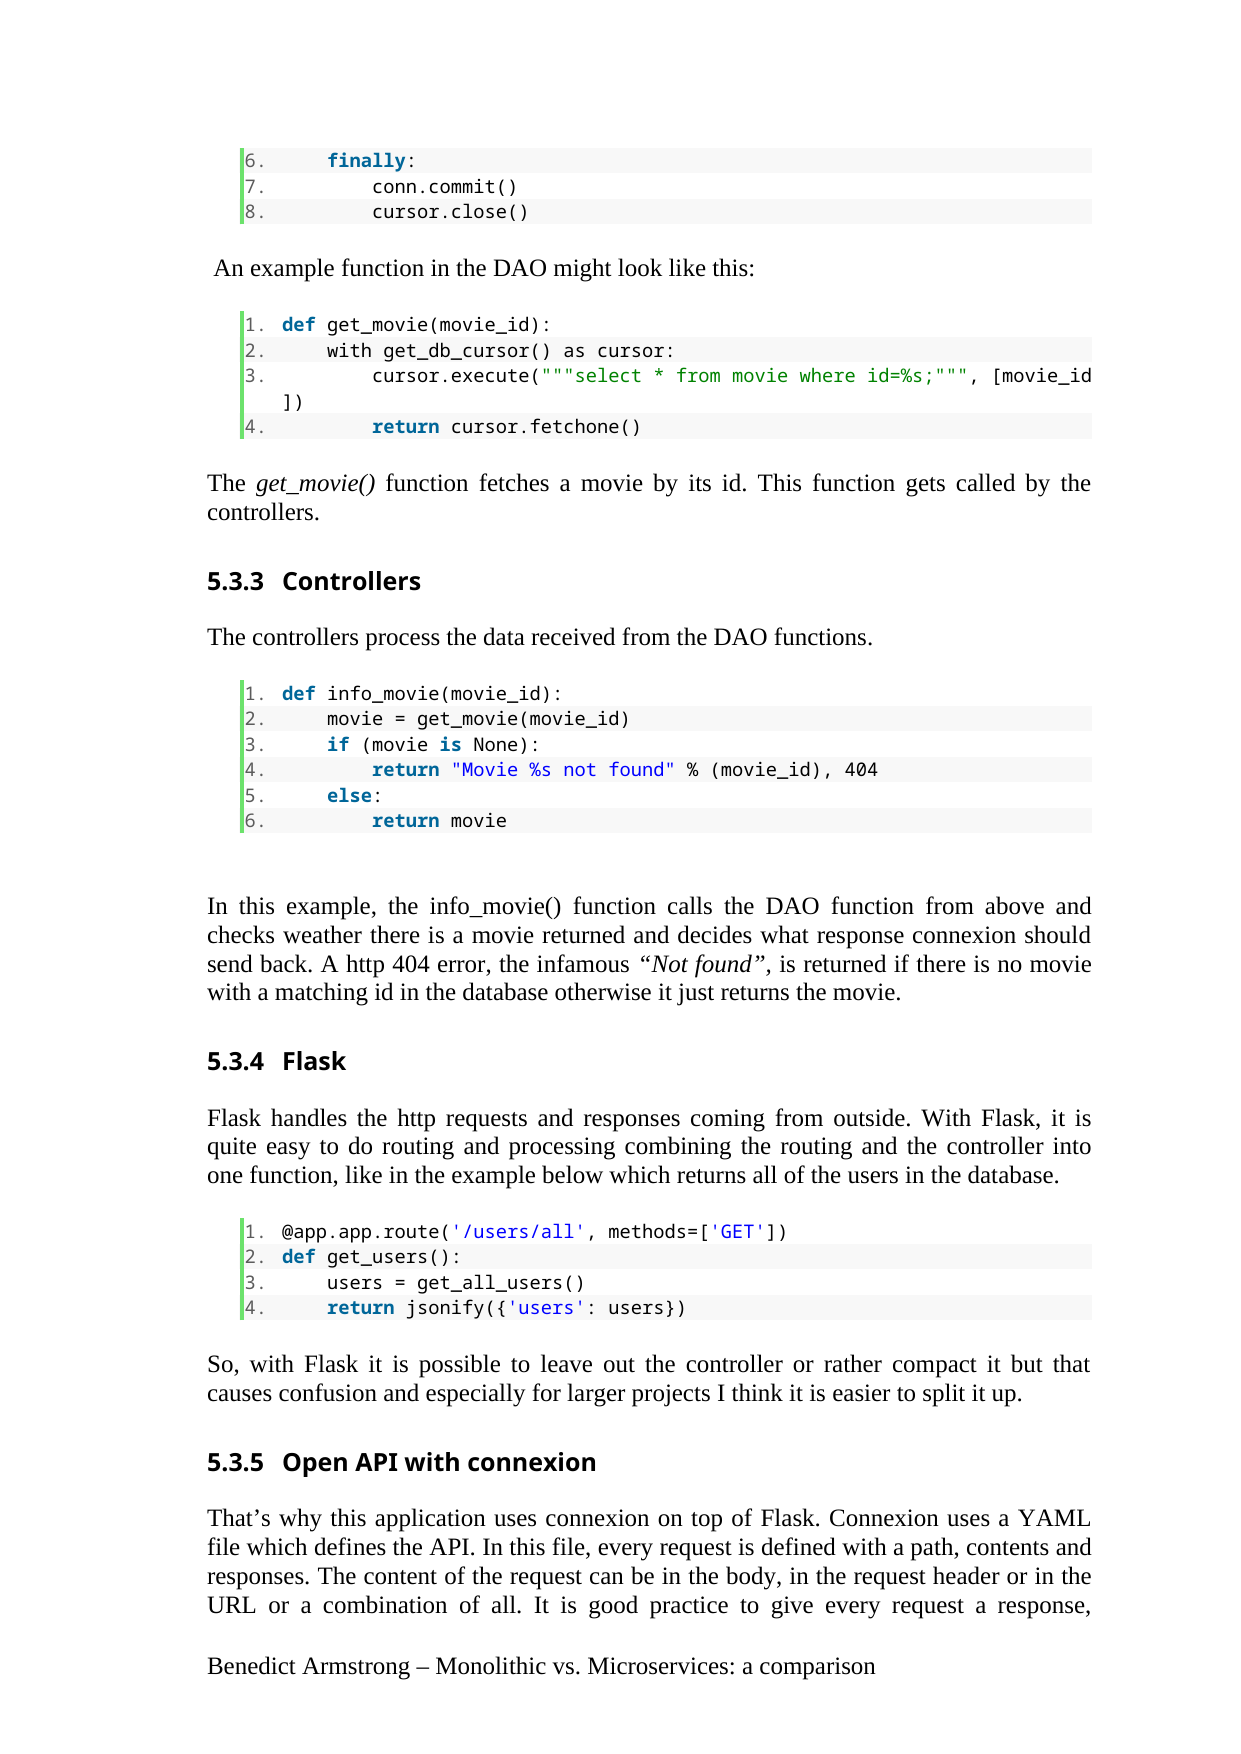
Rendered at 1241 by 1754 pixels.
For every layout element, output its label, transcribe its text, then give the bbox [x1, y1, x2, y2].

list conn.commit() [244, 173, 1092, 199]
list def get_users(): [244, 1244, 1092, 1269]
list @app.app.route('/users/all', methods=['GET']) [244, 1218, 1092, 1244]
subtitle Flask [207, 1044, 1092, 1078]
list return movie [244, 808, 1092, 833]
list cursor.execute("""select * from movie where id=%s;""", [movie_id]) [244, 362, 1092, 413]
list finally: [244, 148, 1092, 173]
text The controllers process the data received from the DAO functions. [207, 622, 1092, 651]
list cursor.close() [244, 199, 1092, 224]
subtitle Open API with connexion [207, 1444, 1092, 1478]
list def get_movie(movie_id): [244, 311, 1092, 337]
text An example function in the DAO might look like this: [207, 253, 1092, 282]
subtitle Controllers [207, 563, 1092, 597]
list movie = get_movie(movie_id) [244, 706, 1092, 731]
text The get_movie() function fetches a movie by its id. This function gets called by the controllers. [207, 468, 1092, 526]
list else: [244, 782, 1092, 808]
list with get_db_cursor() as cursor: [244, 337, 1092, 362]
list def info_movie(movie_id): [244, 680, 1092, 706]
text So, with Flask it is possible to leave out the controller or rather compact it but that causes confusion and especially for larger projects I think it is easier to split it up. [207, 1349, 1092, 1407]
list users = get_all_users() [244, 1269, 1092, 1295]
list if (movie is None): [244, 731, 1092, 757]
text In this example, the info_movie() function calls the DAO function from above and checks weather there is a movie returned and decides what response connexion should send back. A http 404 error, the infamous “Not found”, is returned if there is no movie with a matching id in the database otherwise it just returns the movie. [207, 891, 1092, 1006]
text Flask handles the http requests and responses coming from outside. With Flask, it is quite easy to do routing and processing combining the routing and the controller into one function, like in the example below which returns all of the users in the database. [207, 1103, 1092, 1189]
list return "Movie %s not found" % (movie_id), 404 [244, 757, 1092, 782]
list return jsonify({'users': users}) [244, 1295, 1092, 1320]
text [207, 1503, 1092, 1618]
list return cursor.fetchone() [244, 413, 1092, 439]
